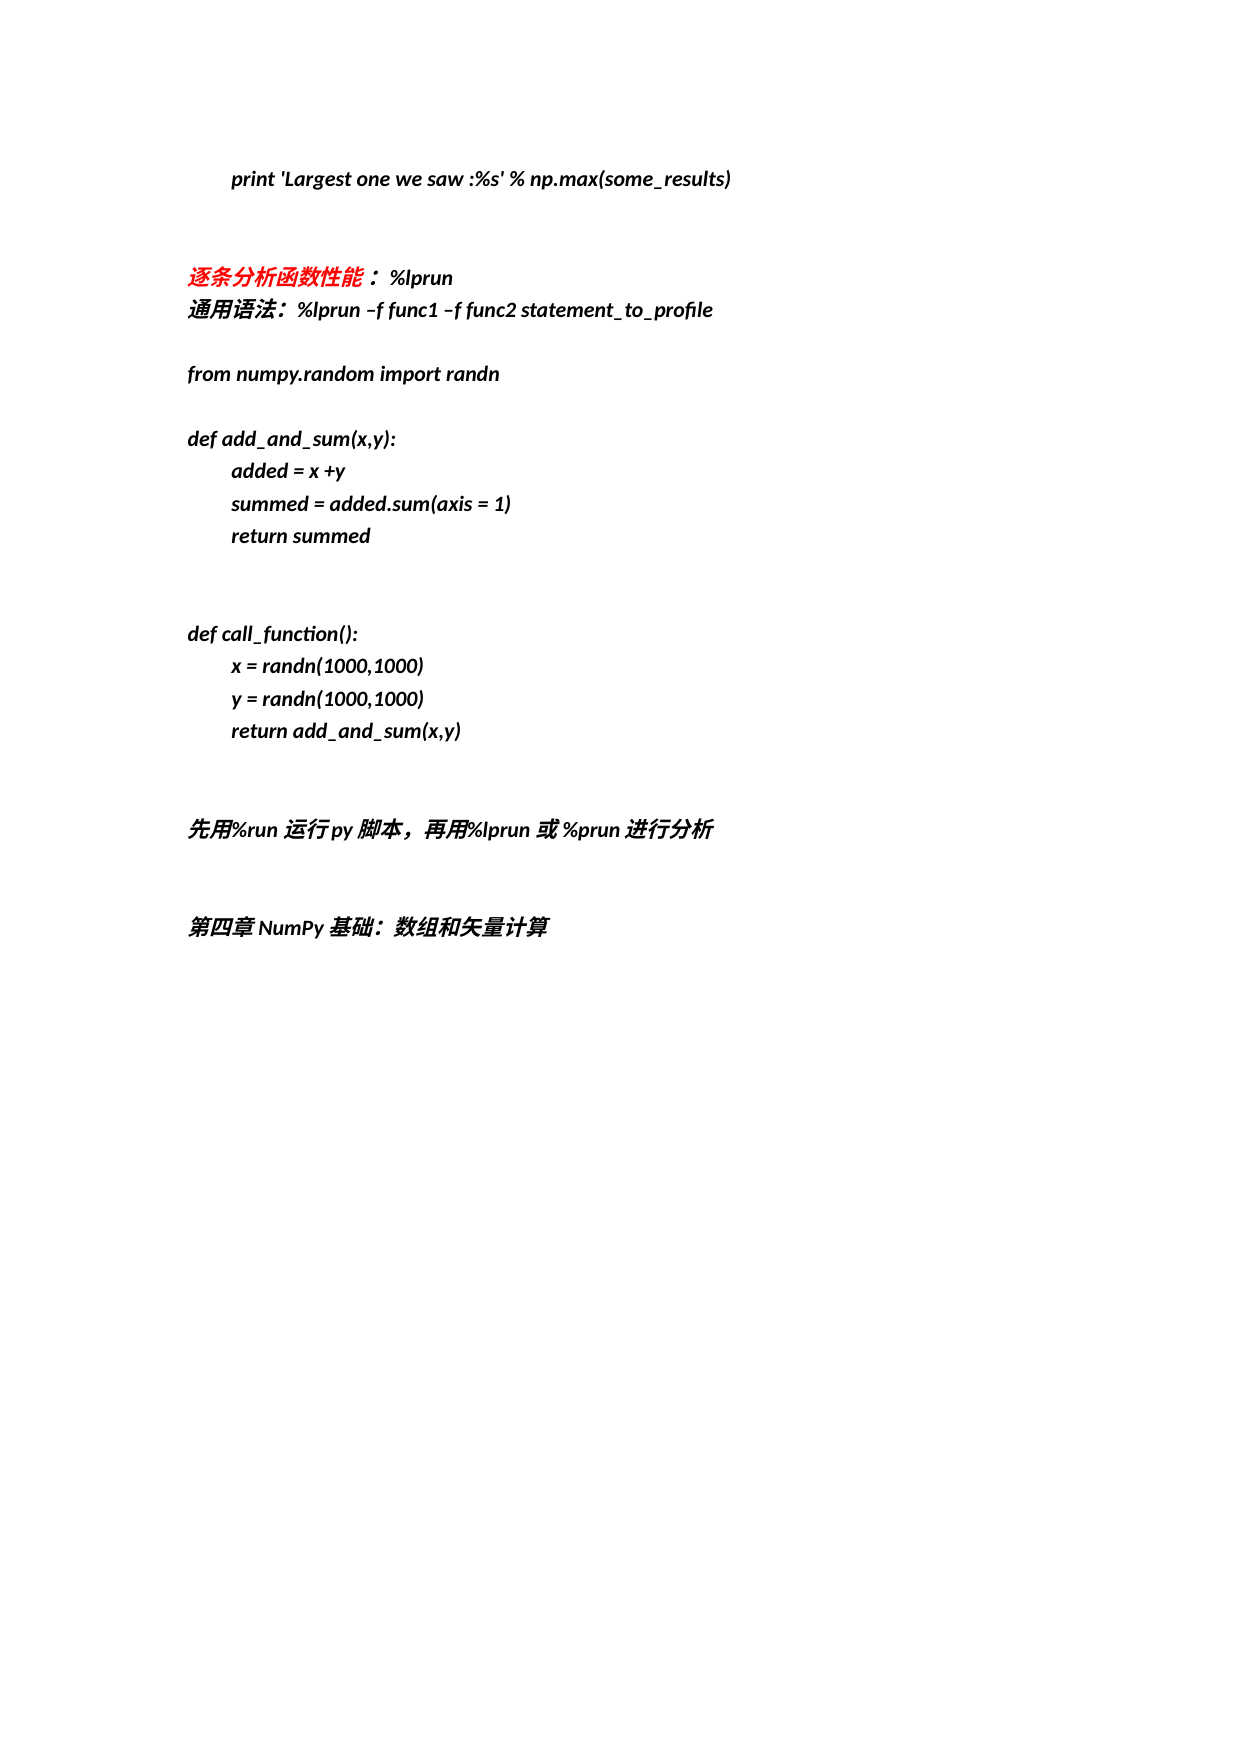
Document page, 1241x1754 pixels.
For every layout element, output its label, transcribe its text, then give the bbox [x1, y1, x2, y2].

text 通用语法：%lprun –f func1 –f func2 statement_to_profile [187, 292, 1053, 324]
text 逐条分析函数性能 ：%lprun [187, 259, 1053, 292]
text print 'Largest one we saw :%s' % np.max(some_results) [187, 162, 1053, 194]
text def call_function(): [187, 617, 1053, 649]
text return summed [187, 519, 1053, 552]
text from numpy.random import randn [187, 357, 1053, 389]
text summed = added.sum(axis = 1) [187, 487, 1053, 519]
text return add_and_sum(x,y) [187, 714, 1053, 747]
text x = randn(1000,1000) [187, 649, 1053, 682]
text def add_and_sum(x,y): [187, 422, 1053, 454]
text y = randn(1000,1000) [187, 682, 1053, 714]
text 先用%run 运行py脚本，再用%lprun 或 %prun进行分析 [187, 812, 1053, 844]
text 第四章 NumPy基础：数组和矢量计算 [187, 909, 1053, 942]
text added = x +y [187, 454, 1053, 487]
